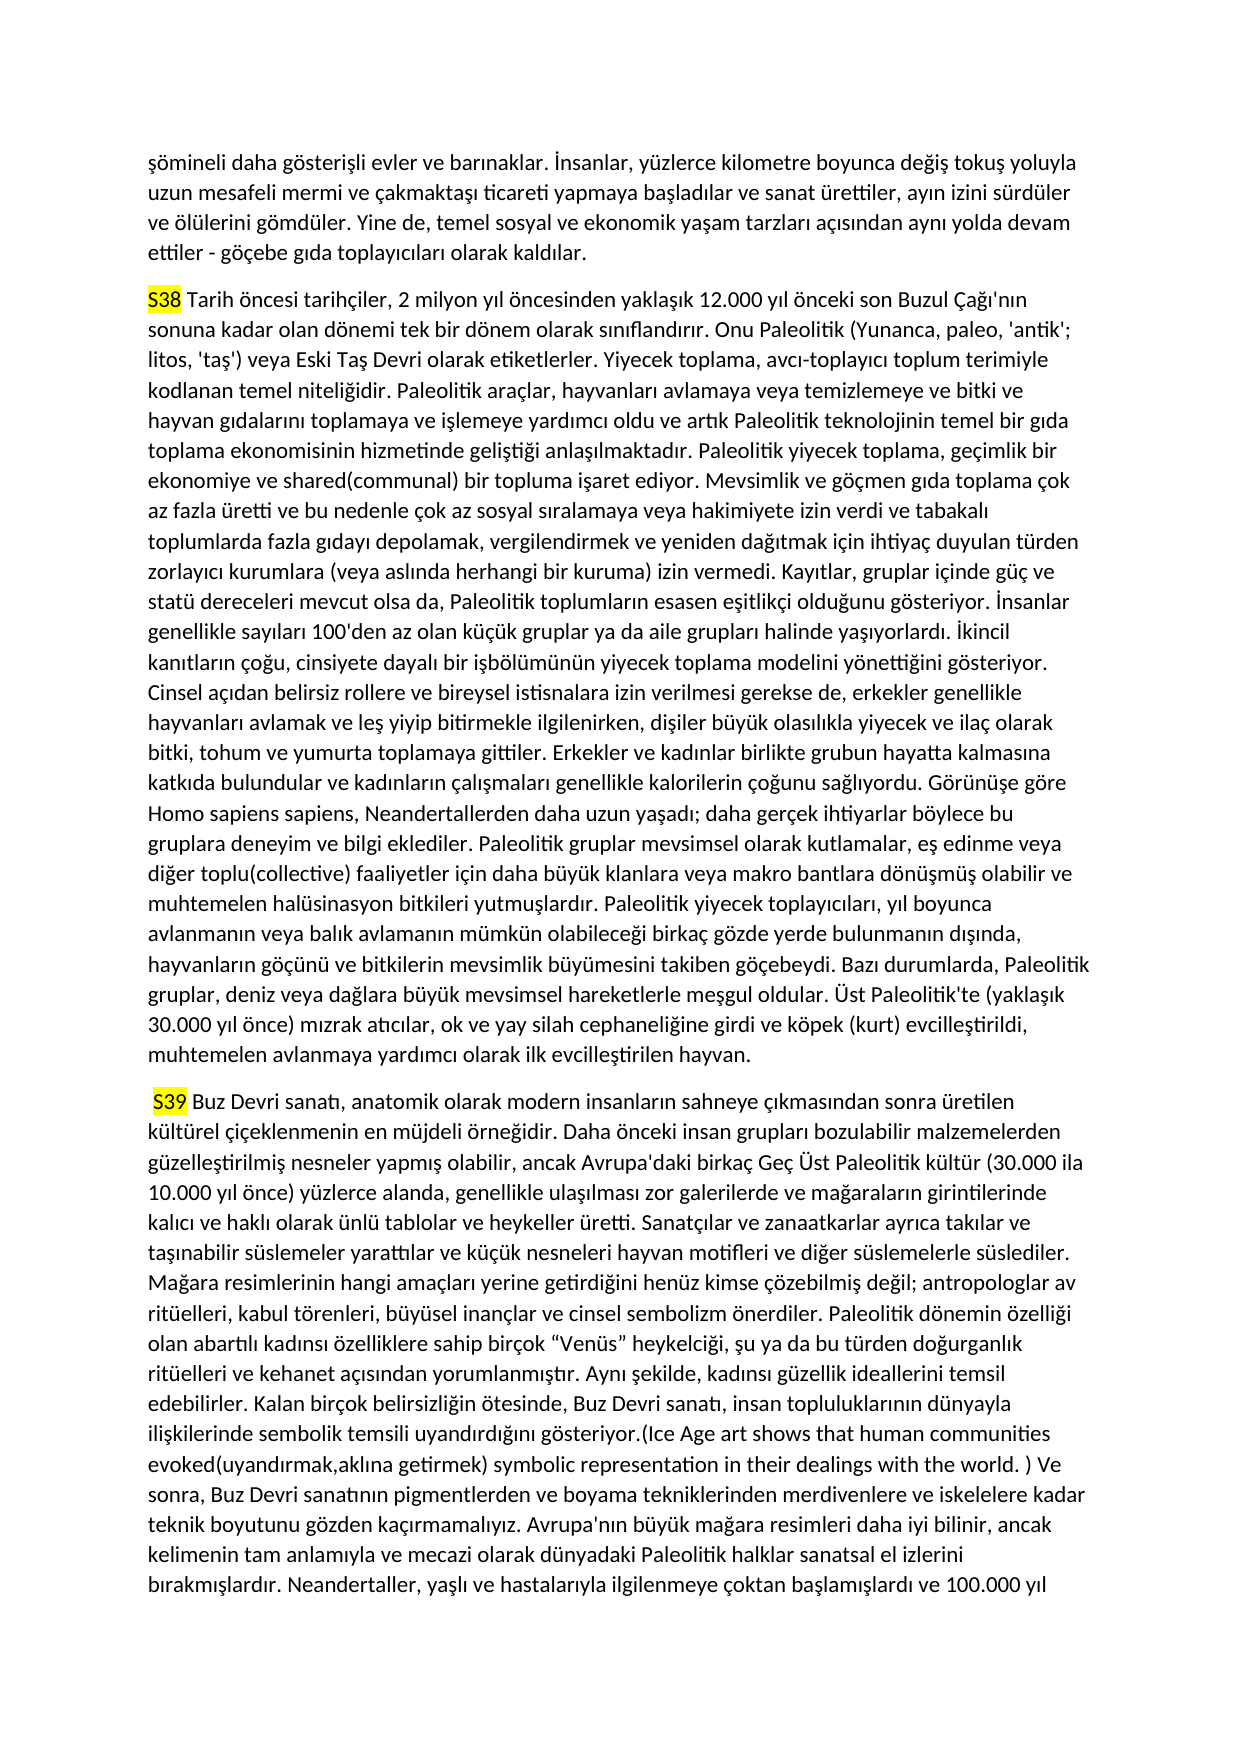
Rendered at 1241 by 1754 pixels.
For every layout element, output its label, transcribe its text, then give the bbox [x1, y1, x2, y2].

text S38 Tarih öncesi tarihçiler, 2 milyon yıl öncesinden yaklaşık 12.000 yıl önceki son Buzul Çağı'nın sonuna kadar olan dönemi tek bir dönem olarak sınıflandırır. Onu Paleolitik (Yunanca, paleo, 'antik'; litos, 'taş') veya Eski Taş Devri olarak etiketlerler. Yiyecek toplama, avcı-toplayıcı toplum terimiyle kodlanan temel niteliğidir. Paleolitik araçlar, hayvanları avlamaya veya temizlemeye ve bitki ve hayvan gıdalarını toplamaya ve işlemeye yardımcı oldu ve artık Paleolitik teknolojinin temel bir gıda toplama ekonomisinin hizmetinde geliştiği anlaşılmaktadır. Paleolitik yiyecek toplama, geçimlik bir ekonomiye ve shared(communal) bir topluma işaret ediyor. Mevsimlik ve göçmen gıda toplama çok az fazla üretti ve bu nedenle çok az sosyal sıralamaya veya hakimiyete izin verdi ve tabakalı toplumlarda fazla gıdayı depolamak, vergilendirmek ve yeniden dağıtmak için ihtiyaç duyulan türden zorlayıcı kurumlara (veya aslında herhangi bir kuruma) izin vermedi. Kayıtlar, gruplar içinde güç ve statü dereceleri mevcut olsa da, Paleolitik toplumların esasen eşitlikçi olduğunu gösteriyor. İnsanlar genellikle sayıları 100'den az olan küçük gruplar ya da aile grupları halinde yaşıyorlardı. İkincil kanıtların çoğu, cinsiyete dayalı bir işbölümünün yiyecek toplama modelini yönettiğini gösteriyor. Cinsel açıdan belirsiz rollere ve bireysel istisnalara izin verilmesi gerekse de, erkekler genellikle hayvanları avlamak ve leş yiyip bitirmekle ilgilenirken, dişiler büyük olasılıkla yiyecek ve ilaç olarak bitki, tohum ve yumurta toplamaya gittiler. Erkekler ve kadınlar birlikte grubun hayatta kalmasına katkıda bulundular ve kadınların çalışmaları genellikle kalorilerin çoğunu sağlıyordu. Görünüşe göre Homo sapiens sapiens, Neandertallerden daha uzun yaşadı; daha gerçek ihtiyarlar böylece bu gruplara deneyim ve bilgi eklediler. Paleolitik gruplar mevsimsel olarak kutlamalar, eş edinme veya diğer toplu(collective) faaliyetler için daha büyük klanlara veya makro bantlara dönüşmüş olabilir ve muhtemelen halüsinasyon bitkileri yutmuşlardır. Paleolitik yiyecek toplayıcıları, yıl boyunca avlanmanın veya balık avlamanın mümkün olabileceği birkaç gözde yerde bulunmanın dışında, hayvanların göçünü ve bitkilerin mevsimlik büyümesini takiben göçebeydi. Bazı durumlarda, Paleolitik gruplar, deniz veya dağlara büyük mevsimsel hareketlerle meşgul oldular. Üst Paleolitik'te (yaklaşık 30.000 yıl önce) mızrak atıcılar, ok ve yay silah cephaneliğine girdi ve köpek (kurt) evcilleştirildi, muhtemelen avlanmaya yardımcı olarak ilk evcilleştirilen hayvan. [148, 285, 1093, 1068]
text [148, 148, 1093, 266]
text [148, 1087, 1093, 1598]
